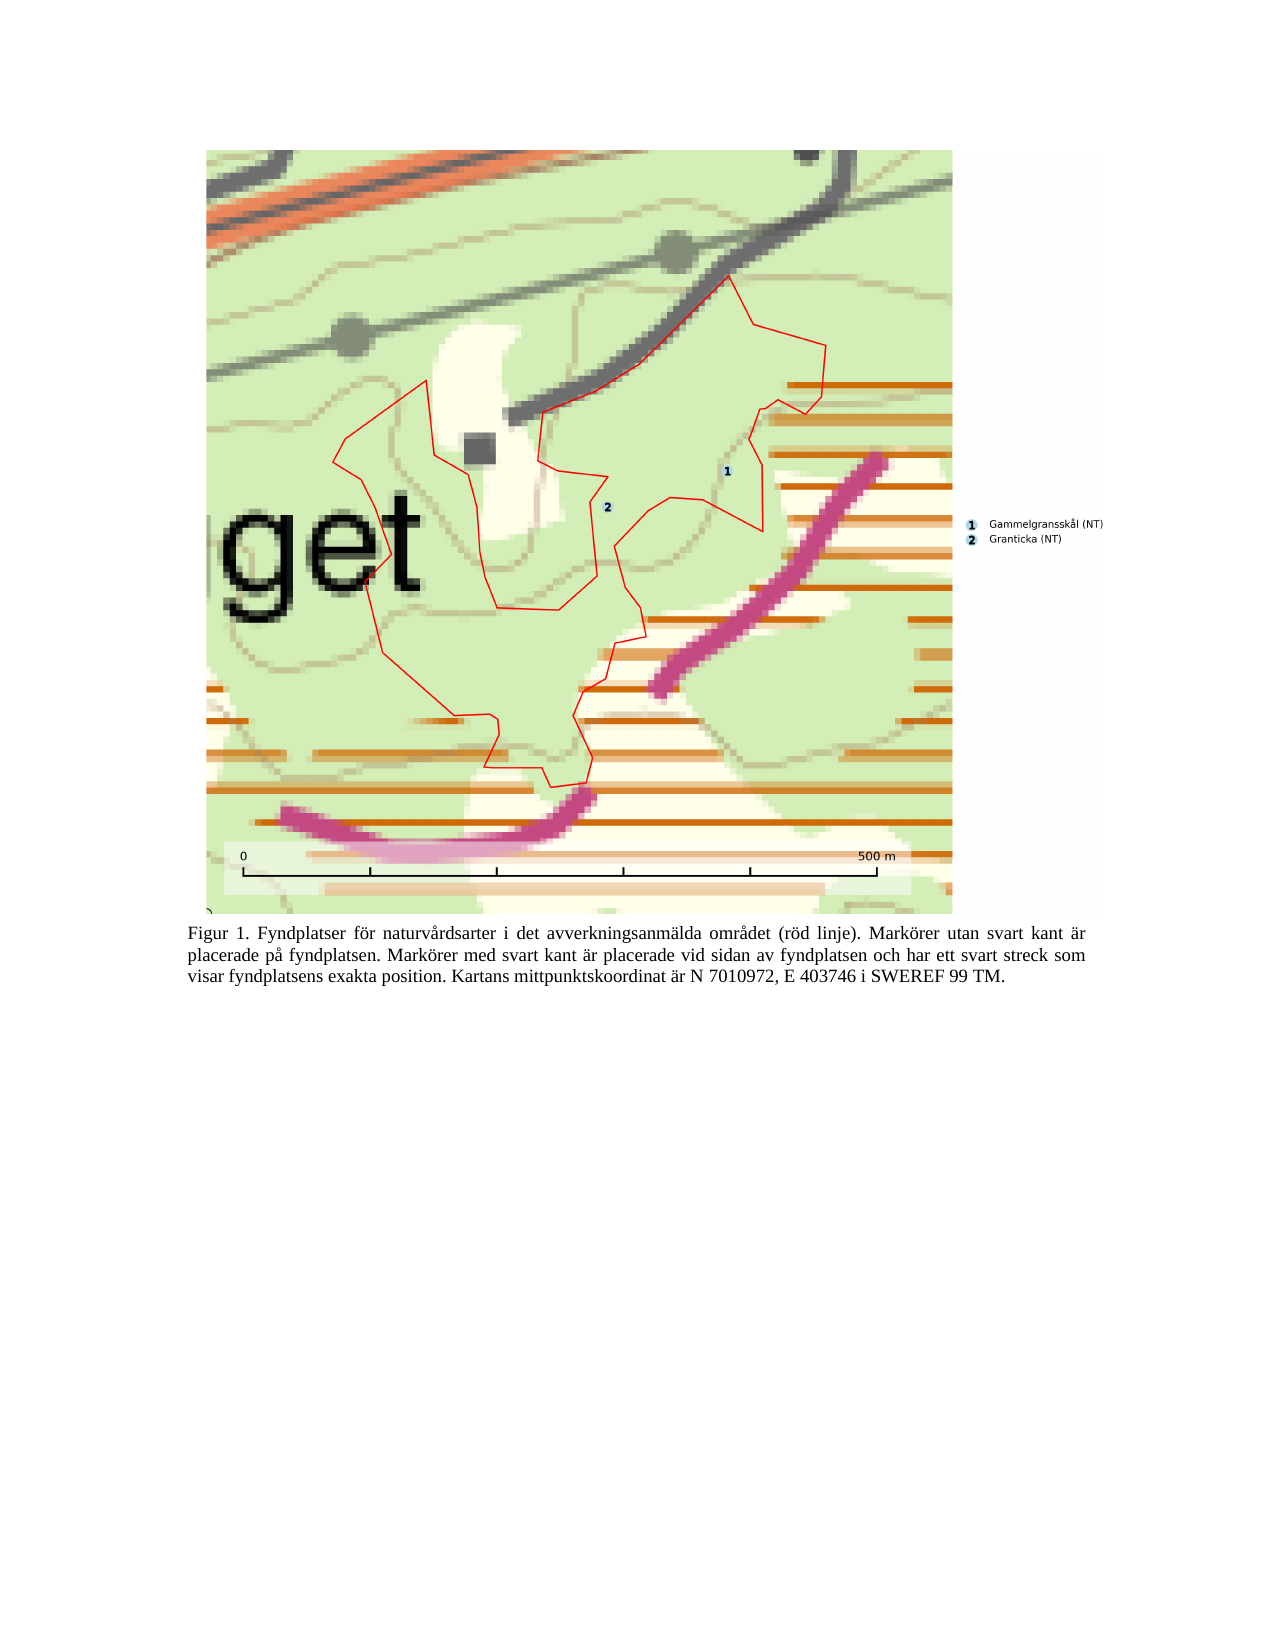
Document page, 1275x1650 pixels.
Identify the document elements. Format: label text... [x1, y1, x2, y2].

text Figur 1. Fyndplatser för naturvårdsarter i det avverkningsanmälda området (röd linje). Markörer utan svart kant är placerade på fyndplatsen. Markörer med svart kant är placerade vid sidan av fyndplatsen och har ett svart streck som visar fyndplatsens exakta position. Kartans mittpunktskoordinat är N 7010972, E 403746 i SWEREF 99 TM. [187, 922, 1087, 987]
picture [206, 150, 1107, 914]
